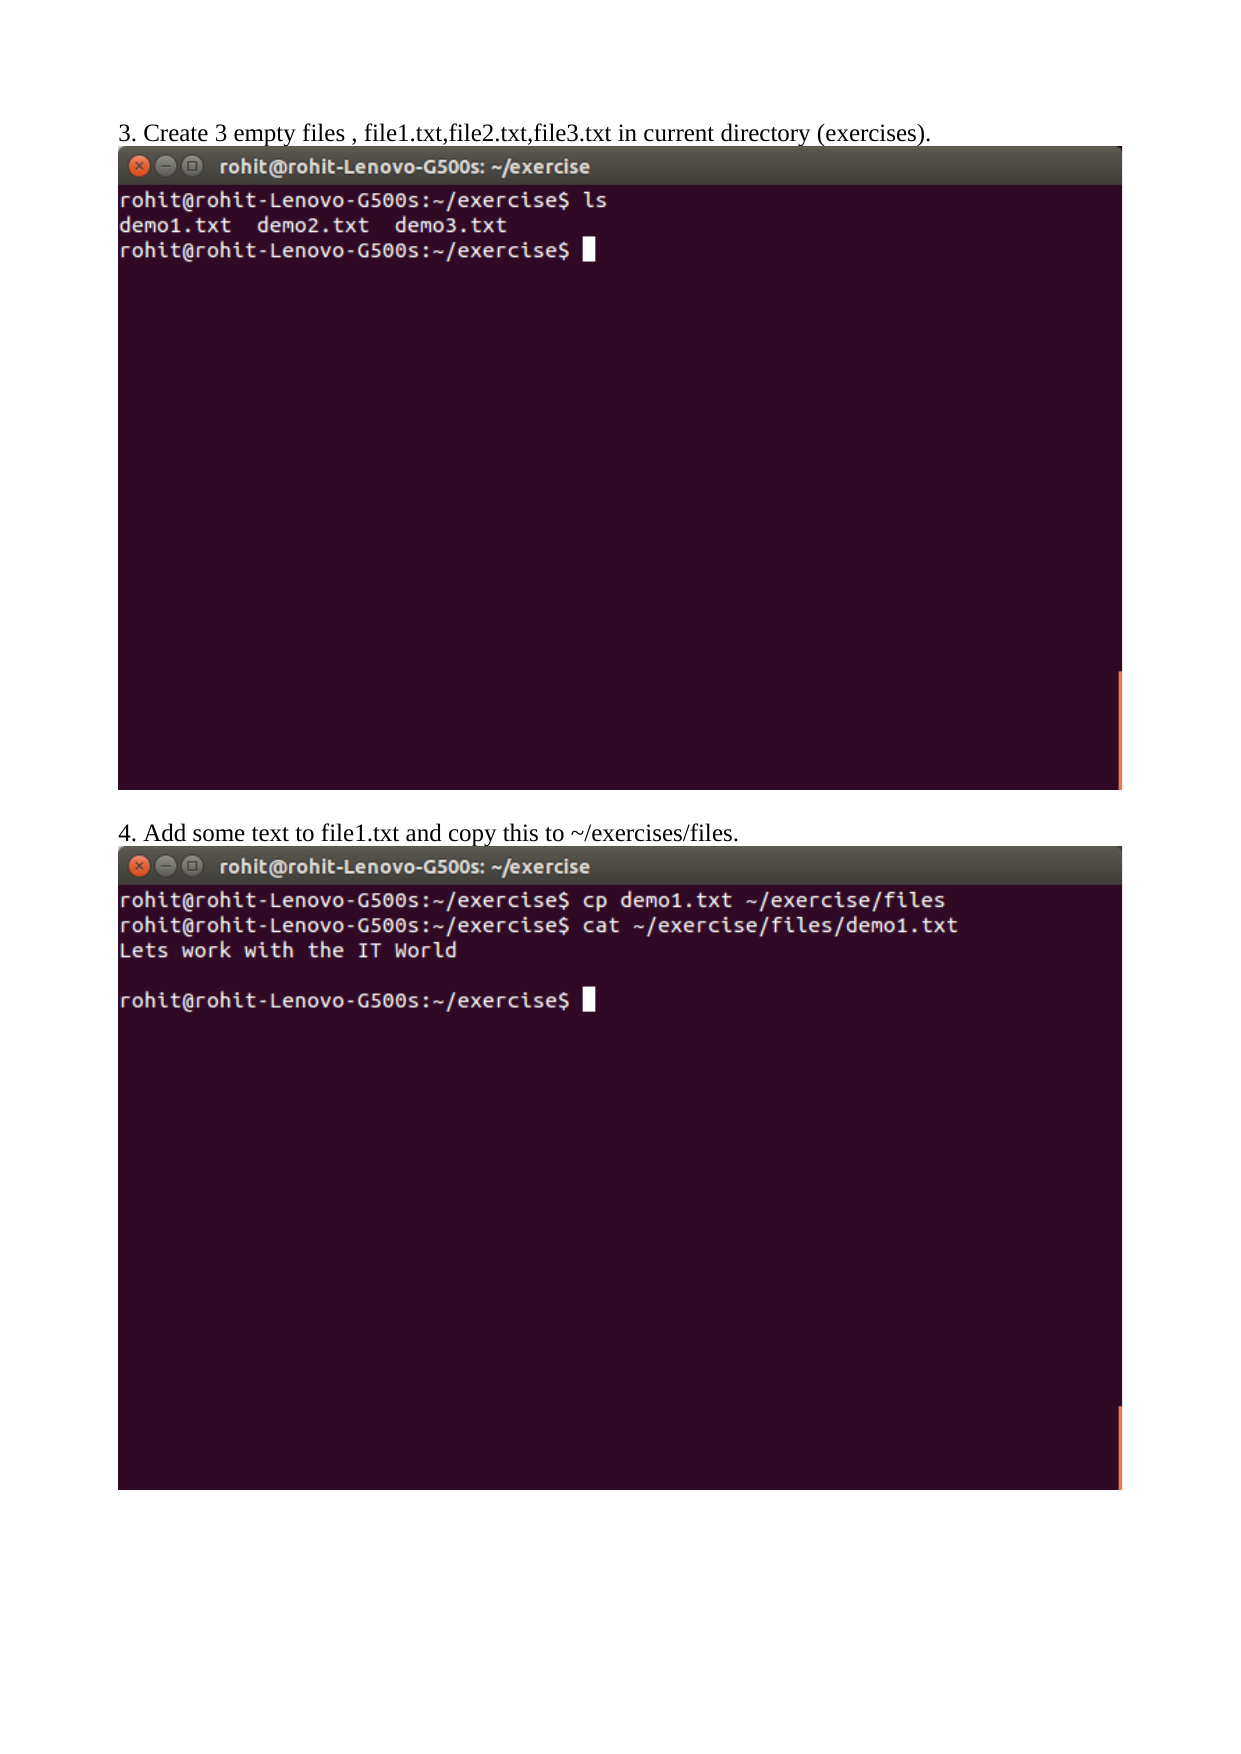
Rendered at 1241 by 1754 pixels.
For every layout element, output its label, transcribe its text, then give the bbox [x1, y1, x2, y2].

picture [118, 846, 1123, 1490]
text 4. Add some text to file1.txt and copy this to ~/exercises/files. [118, 818, 1122, 846]
picture [118, 146, 1123, 790]
text 3. Create 3 empty files , file1.txt,file2.txt,file3.txt in current directory (exercises). [118, 118, 1122, 146]
